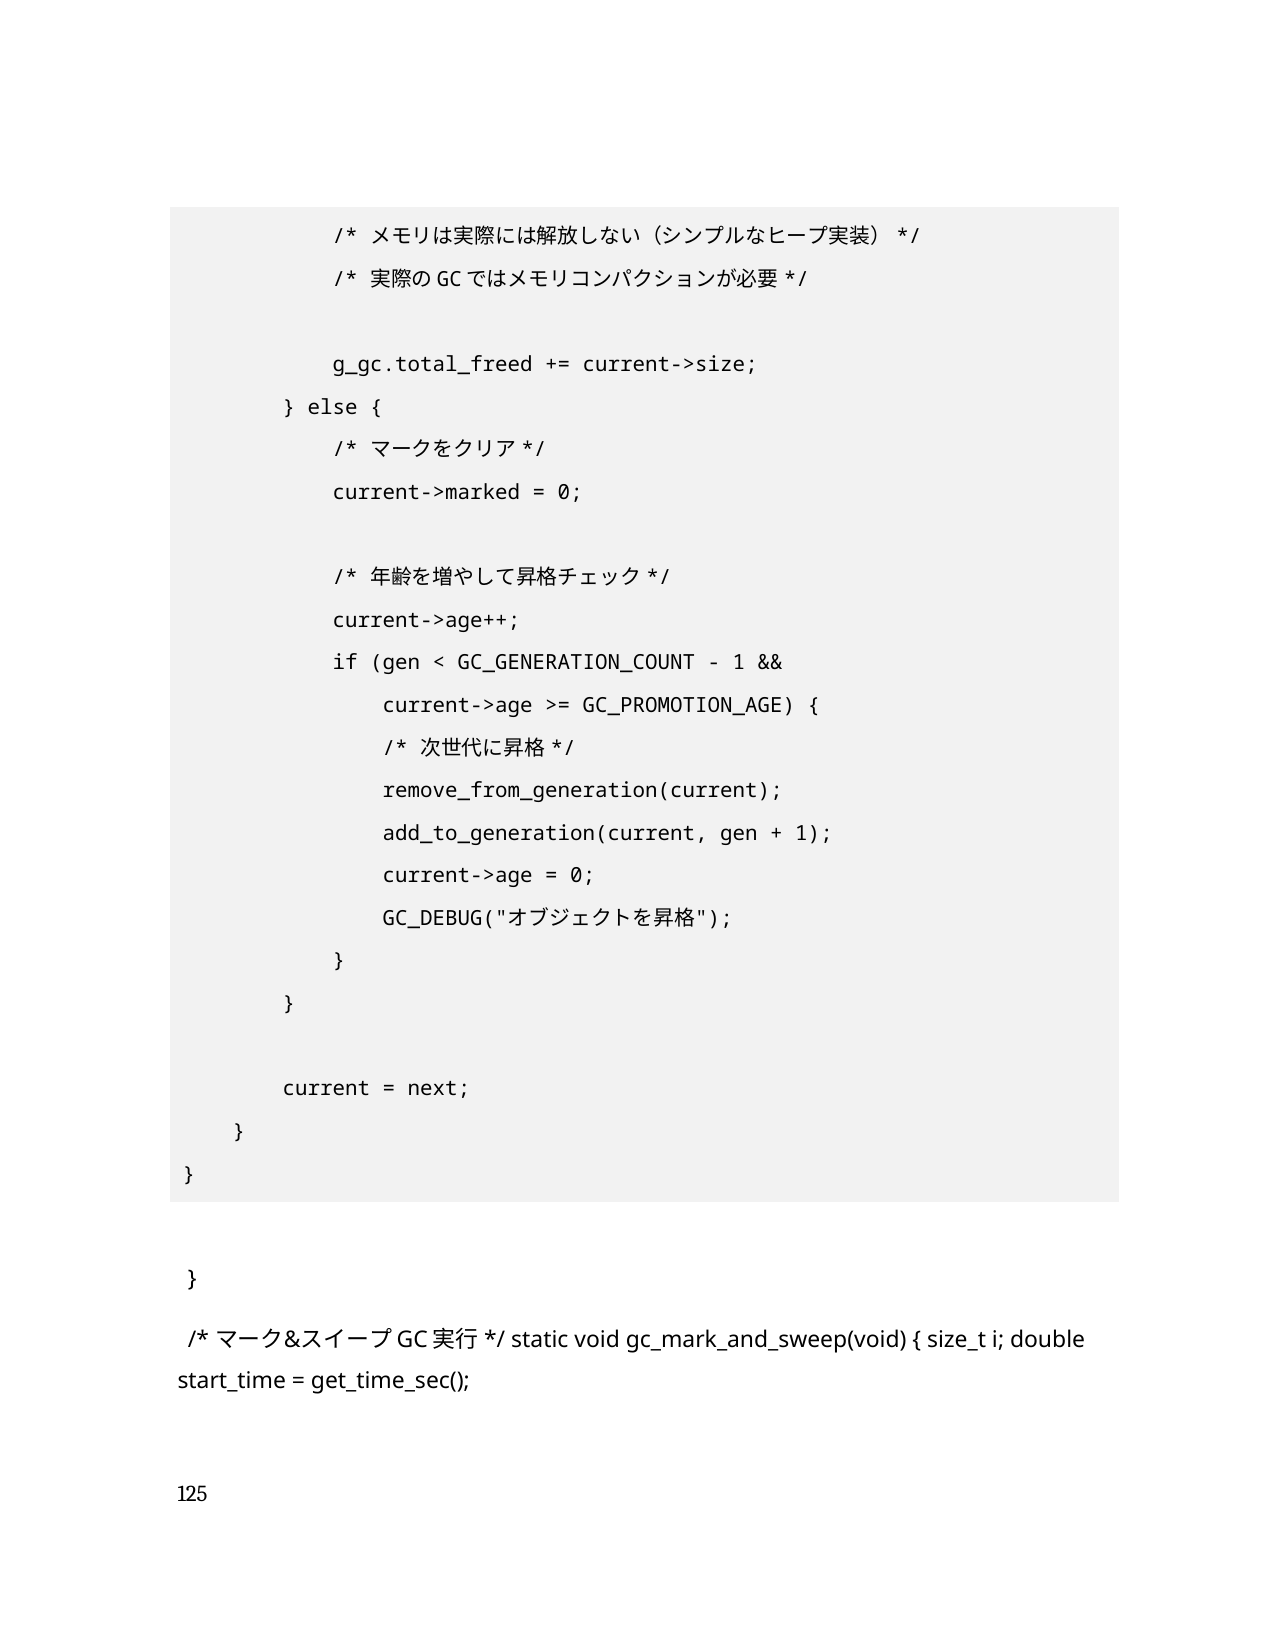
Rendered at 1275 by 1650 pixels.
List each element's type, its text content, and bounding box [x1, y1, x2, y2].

text } [177, 1253, 1098, 1295]
text /* マーク&スイープGC実行 */ static void gc_mark_and_sweep(void) { size_t i; double start_time = get_time_sec(); [177, 1314, 1098, 1397]
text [183, 219, 1106, 1189]
